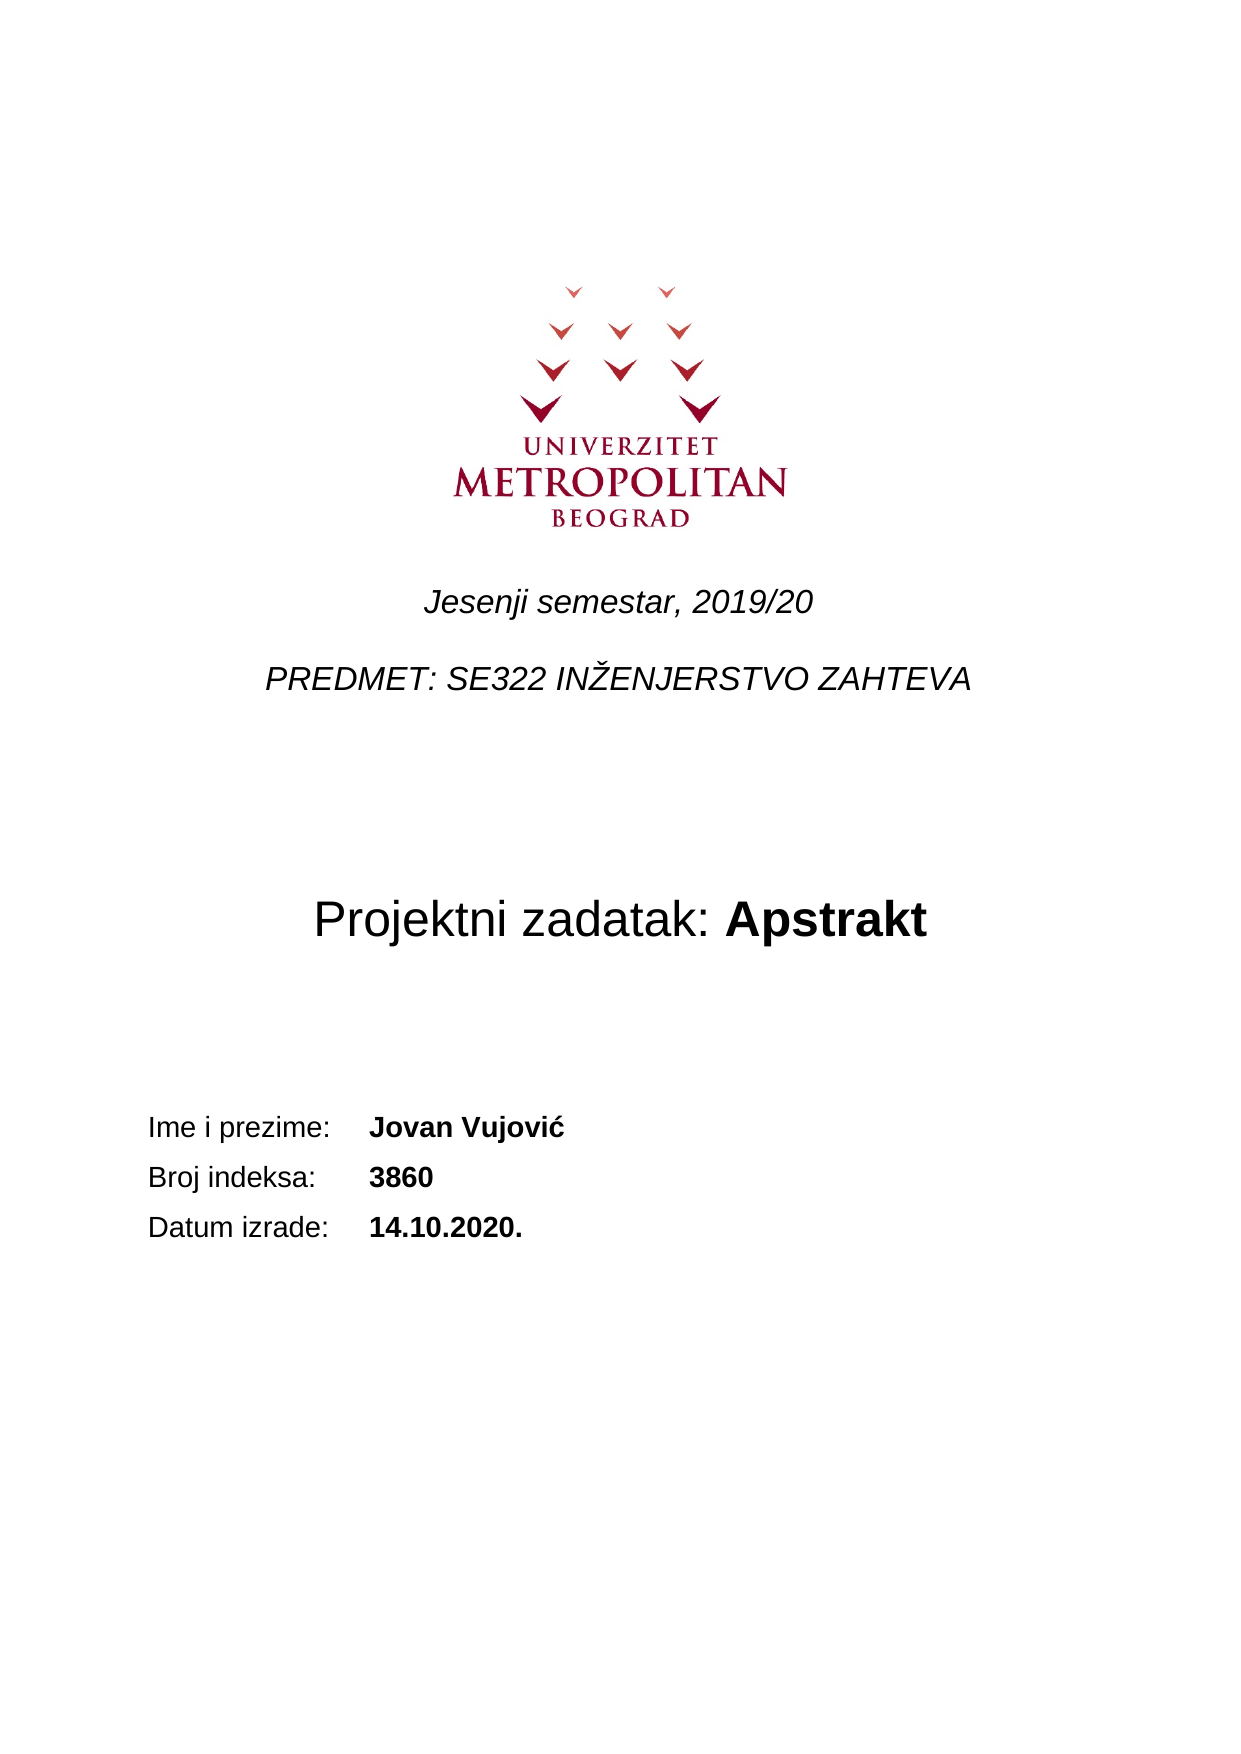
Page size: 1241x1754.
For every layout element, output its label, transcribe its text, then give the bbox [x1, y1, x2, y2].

picture [421, 237, 820, 563]
text Projektni zadatak: Apstrakt [148, 889, 1093, 947]
text Jesenji semestar, 2019/20 [148, 582, 1093, 620]
text PREDMET: SE322 INŽENJERSTVO ZAHTEVA [148, 658, 1093, 697]
text Datum izrade: 14.10.2020. [148, 1210, 1093, 1244]
text Broj indeksa: 3860 [148, 1160, 1093, 1193]
text Ime i prezime: Jovan Vujović [148, 1109, 1093, 1143]
